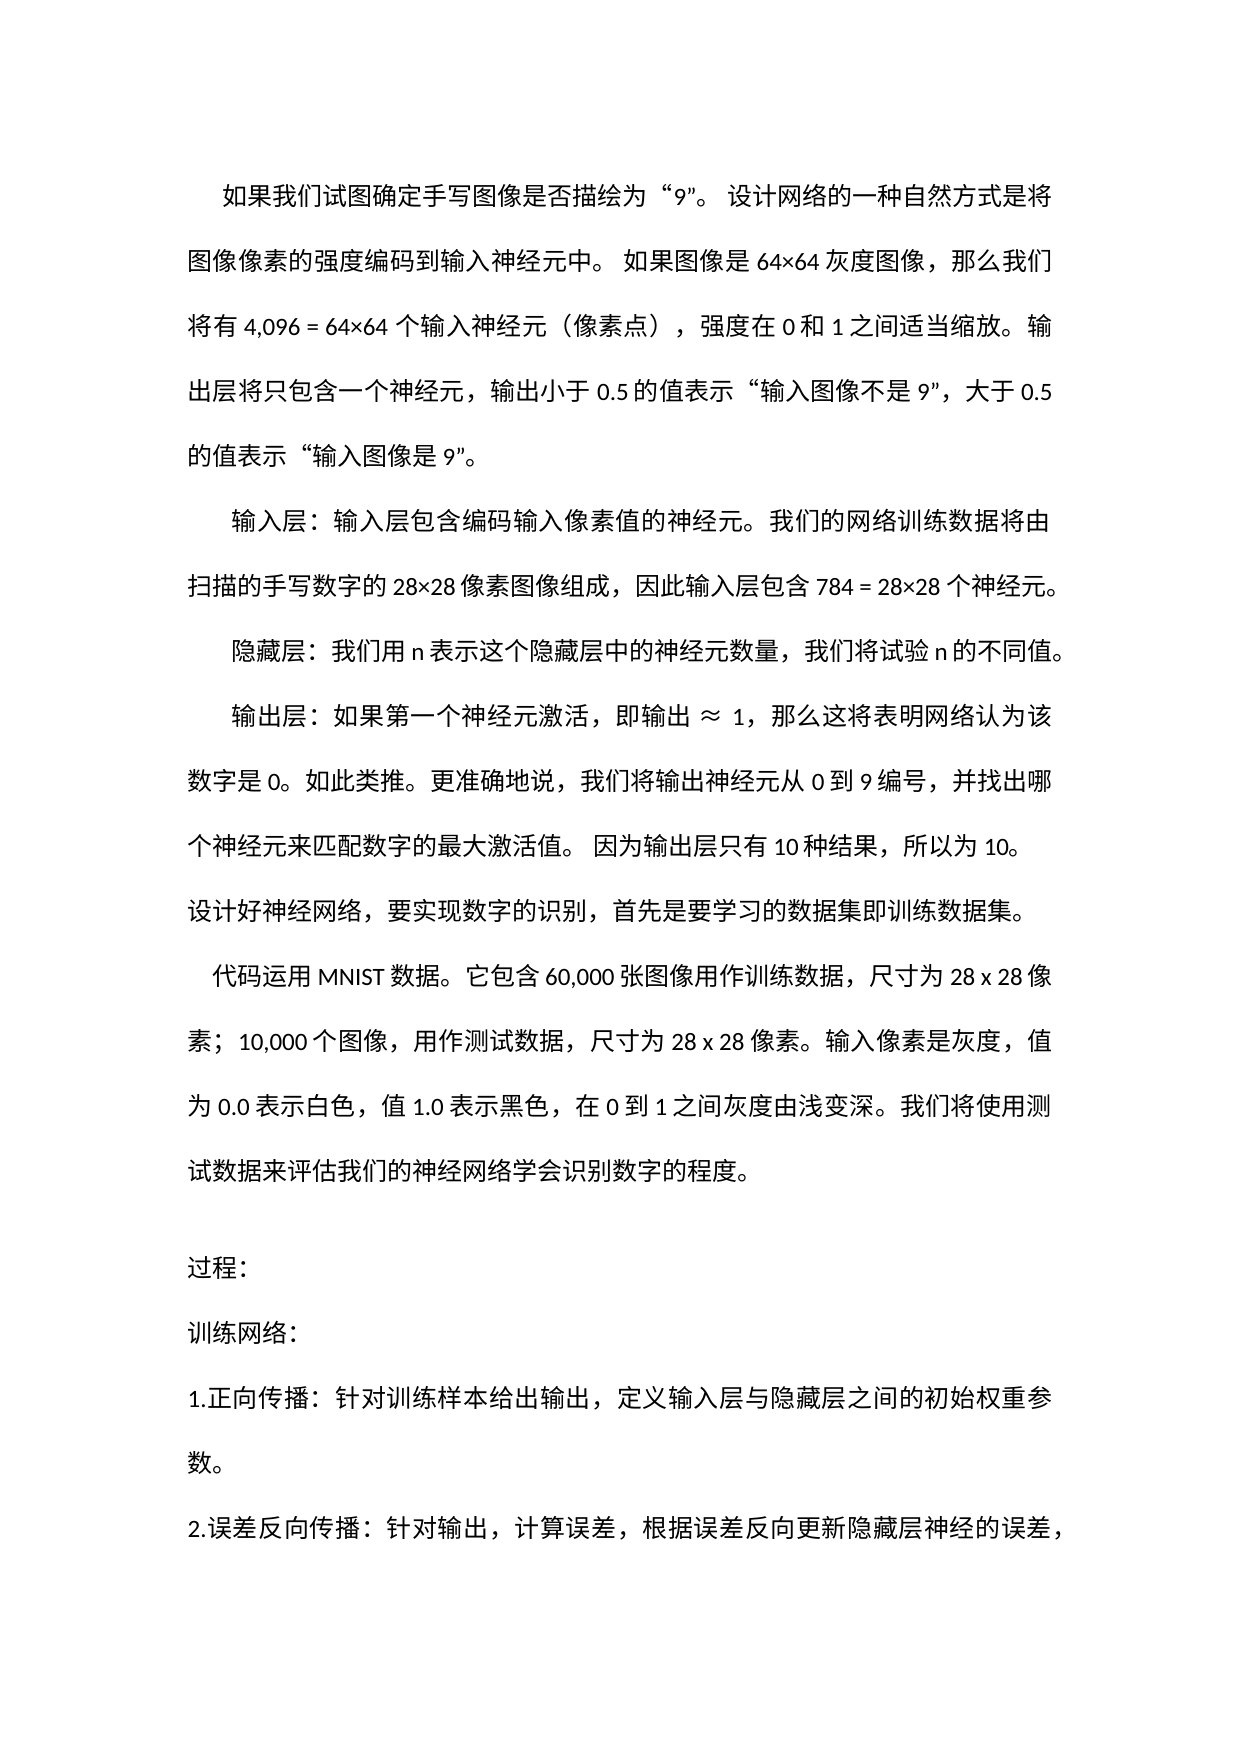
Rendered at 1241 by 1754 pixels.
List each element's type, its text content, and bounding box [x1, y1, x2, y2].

text 1.正向传播：针对训练样本给出输出，定义输入层与隐藏层之间的初始权重参数。 [187, 1364, 1053, 1494]
text 如果我们试图确定手写图像是否描绘为“9”。 设计网络的一种自然方式是将图像像素的强度编码到输入神经元中。 如果图像是64×64灰度图像，那么我们将有4,096 = 64×64 个输入神经元（像素点），强度在0和1之间适当缩放。输出层将只包含一个神经元，输出小于0.5的值表示“输入图像不是9”，大于0.5的值表示“输入图像是9”。 [187, 162, 1053, 487]
text 隐藏层：我们用n表示这个隐藏层中的神经元数量，我们将试验n的不同值。 [187, 617, 1053, 682]
text 训练网络： [187, 1299, 1053, 1364]
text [187, 1494, 1053, 1559]
text 输出层：如果第一个神经元激活，即输出 ≈ 1，那么这将表明网络认为该数字是0。如此类推。更准确地说，我们将输出神经元从0到9编号，并找出哪个神经元来匹配数字的最大激活值。 因为输出层只有10种结果，所以为10。 [187, 682, 1053, 877]
text 输入层：输入层包含编码输入像素值的神经元。我们的网络训练数据将由扫描的手写数字的28×28像素图像组成，因此输入层包含784 = 28×28 个神经元。 [187, 487, 1053, 617]
text 过程： [187, 1234, 1053, 1299]
text 设计好神经网络，要实现数字的识别，首先是要学习的数据集即训练数据集。 [187, 877, 1053, 942]
text 代码运用MNIST数据。它包含60,000张图像用作训练数据，尺寸为28 x 28像素；10,000个图像，用作测试数据，尺寸为28 x 28像素。输入像素是灰度，值为0.0表示白色，值1.0表示黑色，在0到1之间灰度由浅变深。我们将使用测试数据来评估我们的神经网络学会识别数字的程度。 [187, 942, 1053, 1202]
